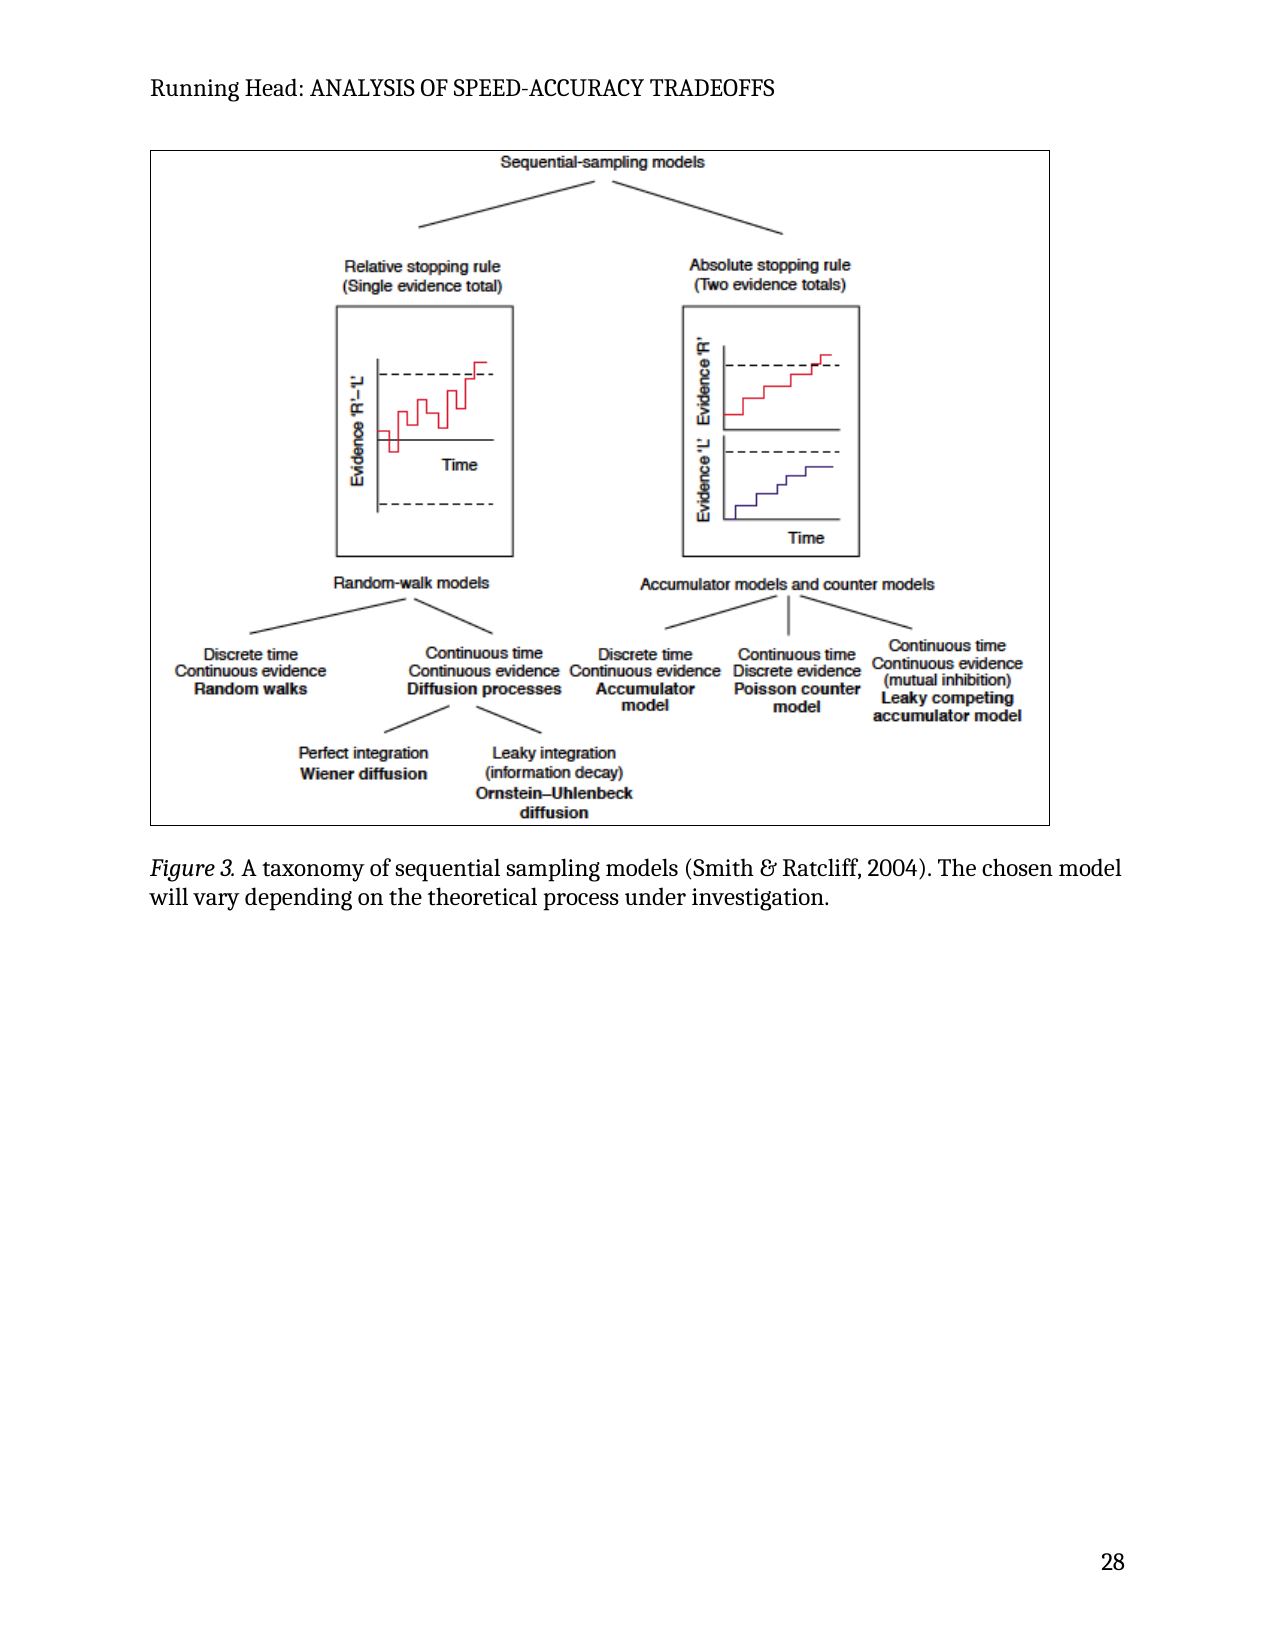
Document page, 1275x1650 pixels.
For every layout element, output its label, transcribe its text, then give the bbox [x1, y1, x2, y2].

text Figure 3. A taxonomy of sequential sampling models (Smith & Ratcliff, 2004). The chosen model will vary depending on the theoretical process under investigation. [150, 854, 1125, 912]
picture [151, 151, 1049, 825]
